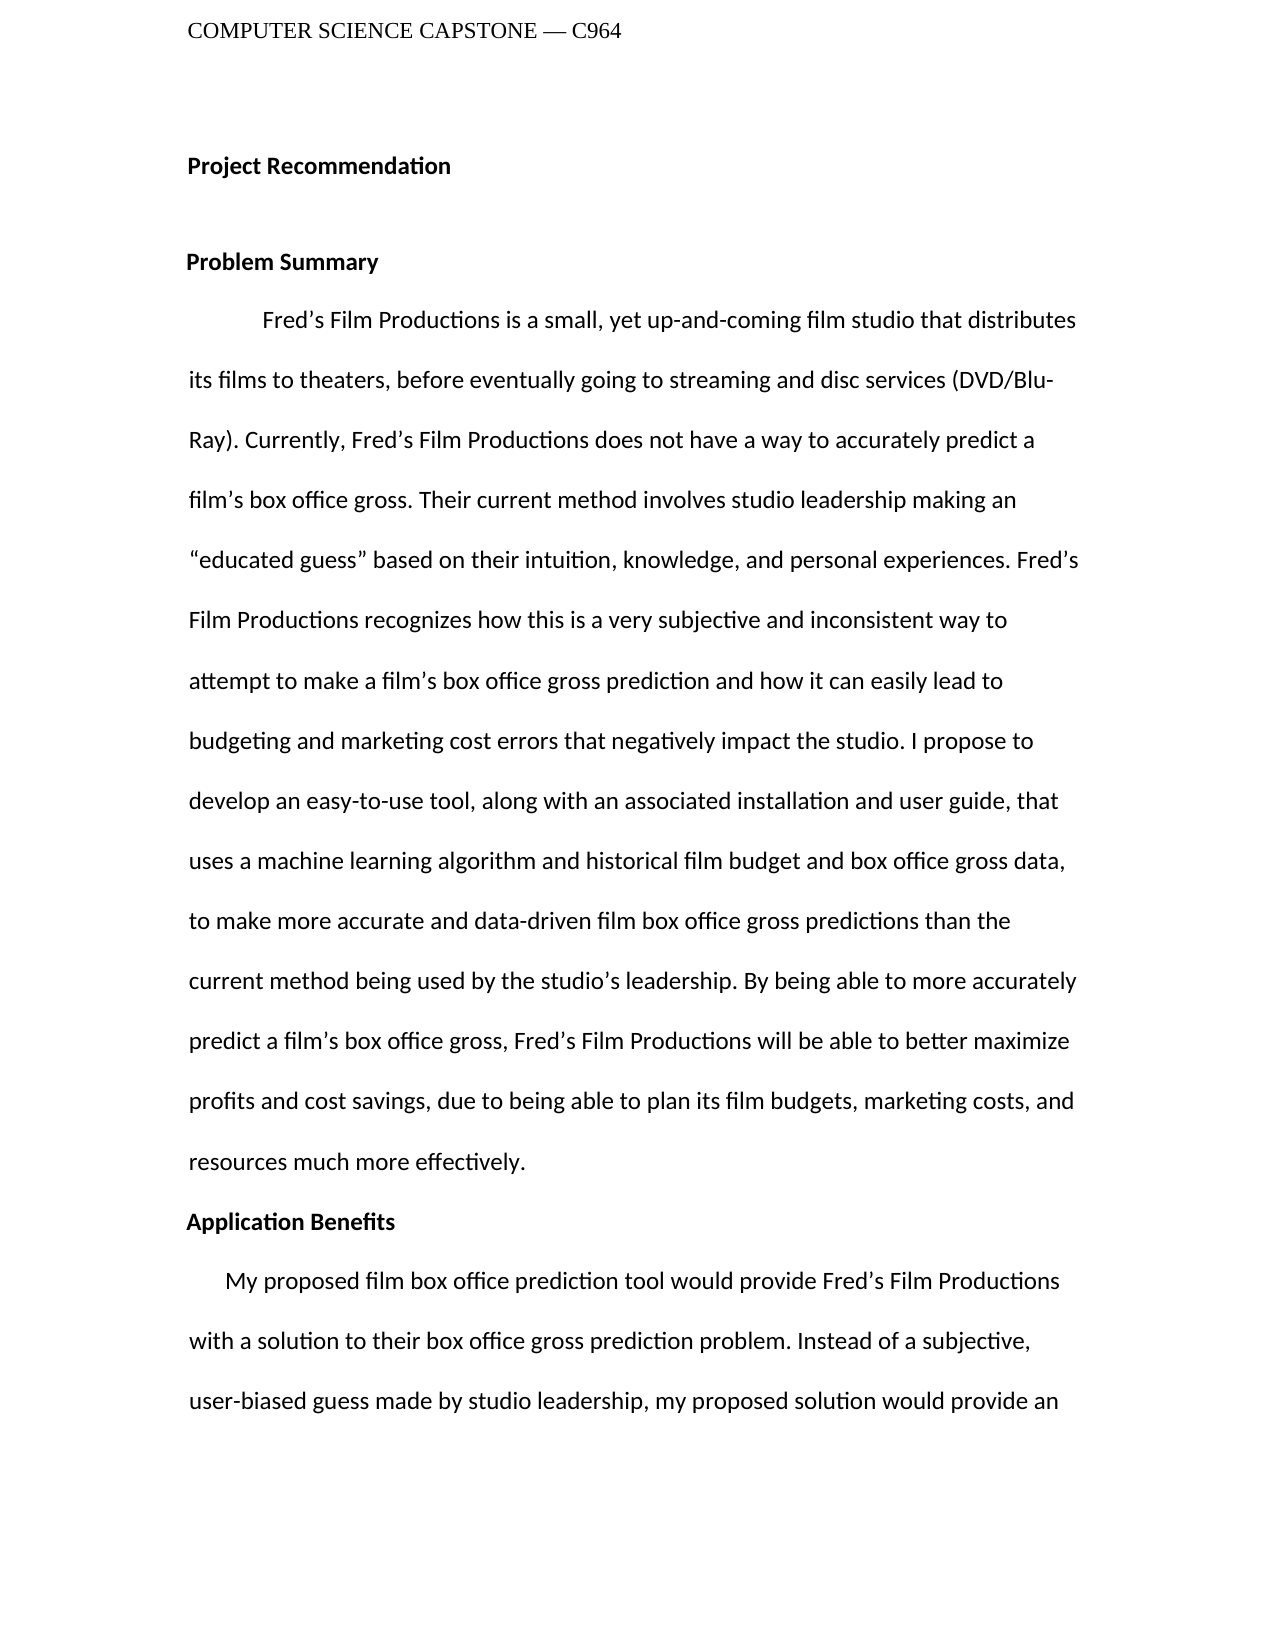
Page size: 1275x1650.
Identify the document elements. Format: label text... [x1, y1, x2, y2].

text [189, 1265, 1087, 1416]
subtitle Project Recommendation [187, 150, 720, 181]
text Fred’s Film Productions is a small, yet up-and-coming film studio that distributes its films to theaters, before eventually going to streaming and disc services (DVD/Blu-Ray). Currently, Fred’s Film Productions does not have a way to accurately predict a film’s box office gross. Their current method involves studio leadership making an “educated guess” based on their intuition, knowledge, and personal experiences. Fred’s Film Productions recognizes how this is a very subjective and inconsistent way to attempt to make a film’s box office gross prediction and how it can easily lead to budgeting and marketing cost errors that negatively impact the studio. I propose to develop an easy-to-use tool, along with an associated installation and user guide, that uses a machine learning algorithm and historical film budget and box office gross data, to make more accurate and data-driven film box office gross predictions than the current method being used by the studio’s leadership. By being able to more accurately predict a film’s box office gross, Fred’s Film Productions will be able to better maximize profits and cost savings, due to being able to plan its film budgets, marketing costs, and resources much more effectively. [188, 304, 1087, 1176]
subtitle Problem Summary [186, 246, 720, 276]
subtitle Application Benefits [186, 1206, 720, 1237]
